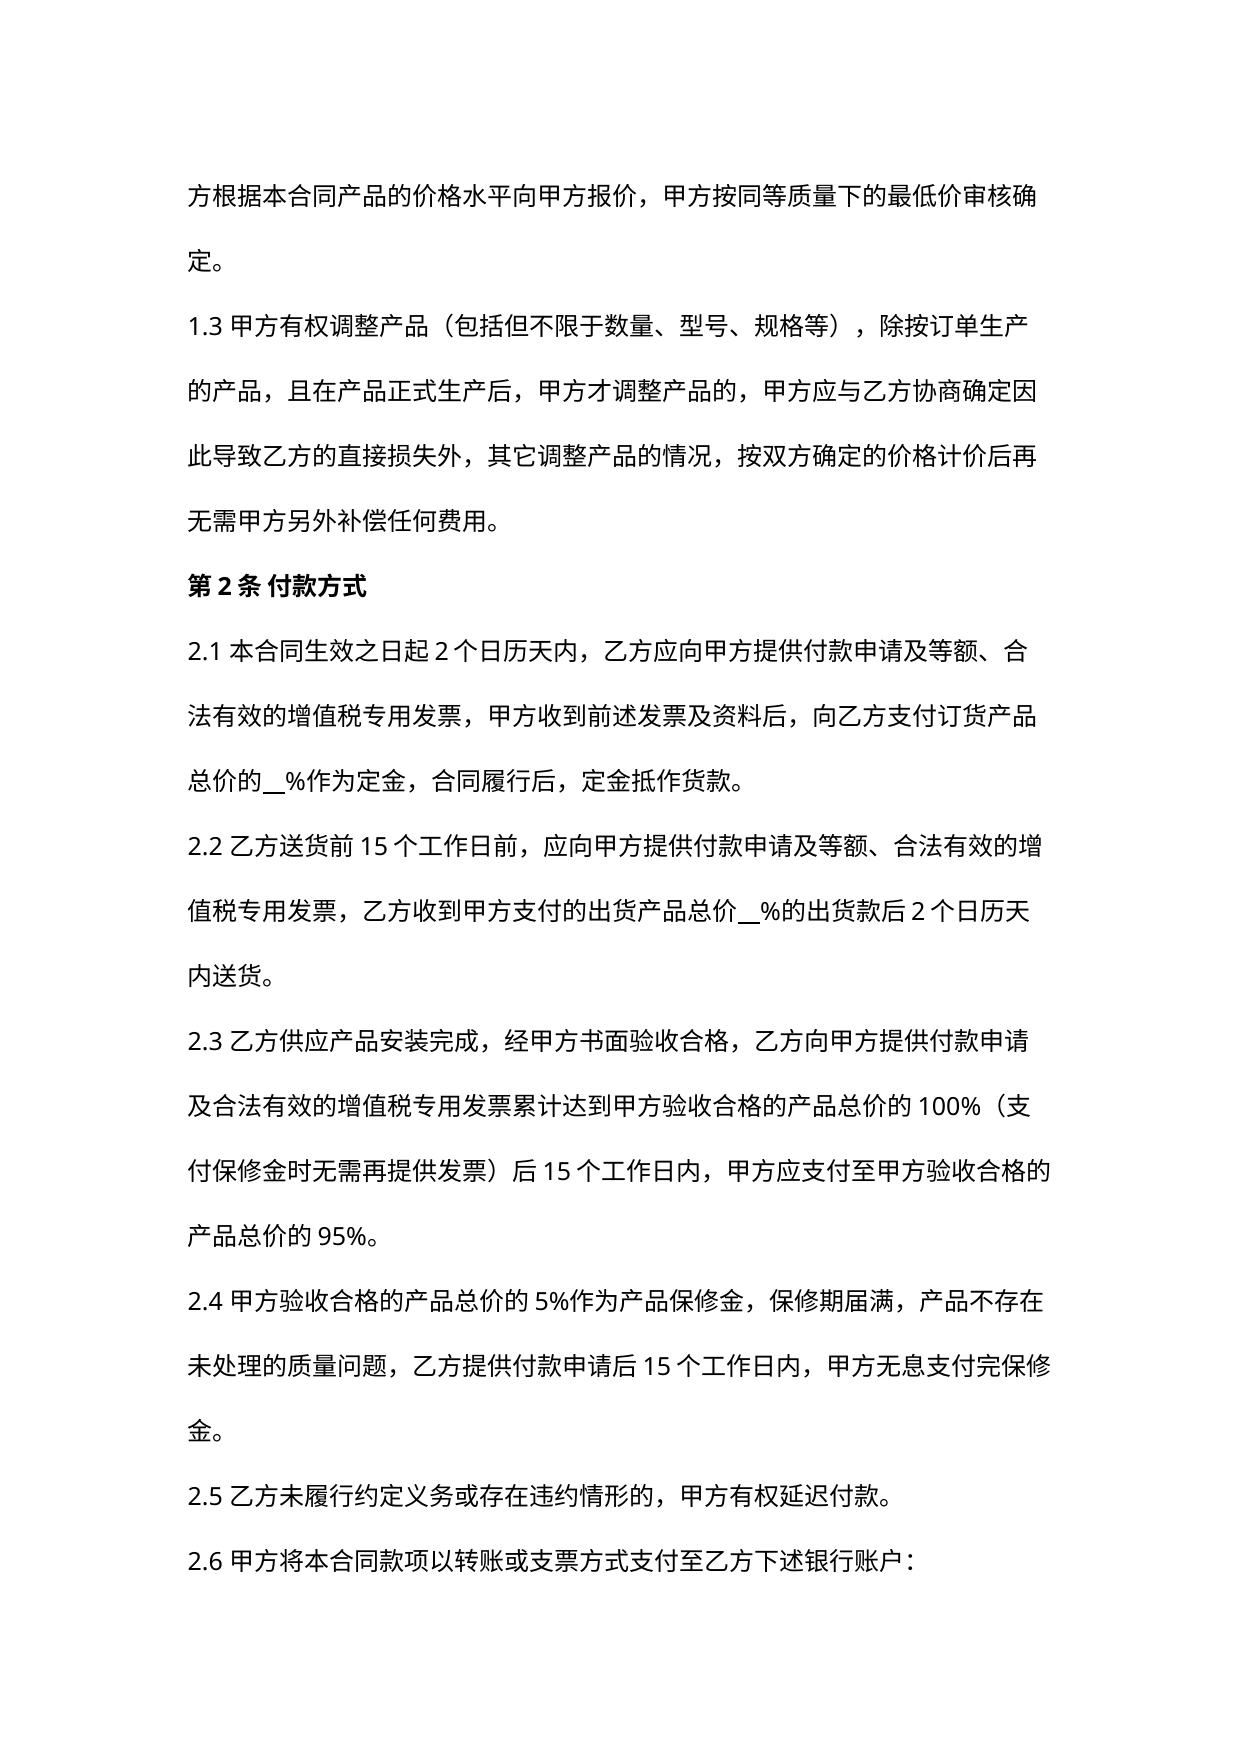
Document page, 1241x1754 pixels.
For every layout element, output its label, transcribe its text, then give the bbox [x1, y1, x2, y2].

text 2.4 甲方验收合格的产品总价的5%作为产品保修金，保修期届满，产品不存在未处理的质量问题，乙方提供付款申请后15个工作日内，甲方无息支付完保修金。 [187, 1267, 1053, 1462]
text 2.5 乙方未履行约定义务或存在违约情形的，甲方有权延迟付款。 [187, 1462, 1053, 1527]
text 2.3 乙方供应产品安装完成，经甲方书面验收合格，乙方向甲方提供付款申请及合法有效的增值税专用发票累计达到甲方验收合格的产品总价的100%（支付保修金时无需再提供发票）后15个工作日内，甲方应支付至甲方验收合格的产品总价的95%。 [187, 1007, 1053, 1267]
text 2.6 甲方将本合同款项以转账或支票方式支付至乙方下述银行账户： [187, 1527, 1053, 1592]
subtitle 第2条 付款方式 [187, 552, 1053, 617]
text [187, 162, 1053, 292]
text 2.1 本合同生效之日起2个日历天内，乙方应向甲方提供付款申请及等额、合法有效的增值税专用发票，甲方收到前述发票及资料后，向乙方支付订货产品总价的 %作为定金，合同履行后，定金抵作货款。 [187, 617, 1053, 812]
text 1.3 甲方有权调整产品（包括但不限于数量、型号、规格等），除按订单生产的产品，且在产品正式生产后，甲方才调整产品的，甲方应与乙方协商确定因此导致乙方的直接损失外，其它调整产品的情况，按双方确定的价格计价后再无需甲方另外补偿任何费用。 [187, 292, 1053, 552]
text 2.2 乙方送货前15个工作日前，应向甲方提供付款申请及等额、合法有效的增值税专用发票，乙方收到甲方支付的出货产品总价 %的出货款后2个日历天内送货。 [187, 812, 1053, 1007]
